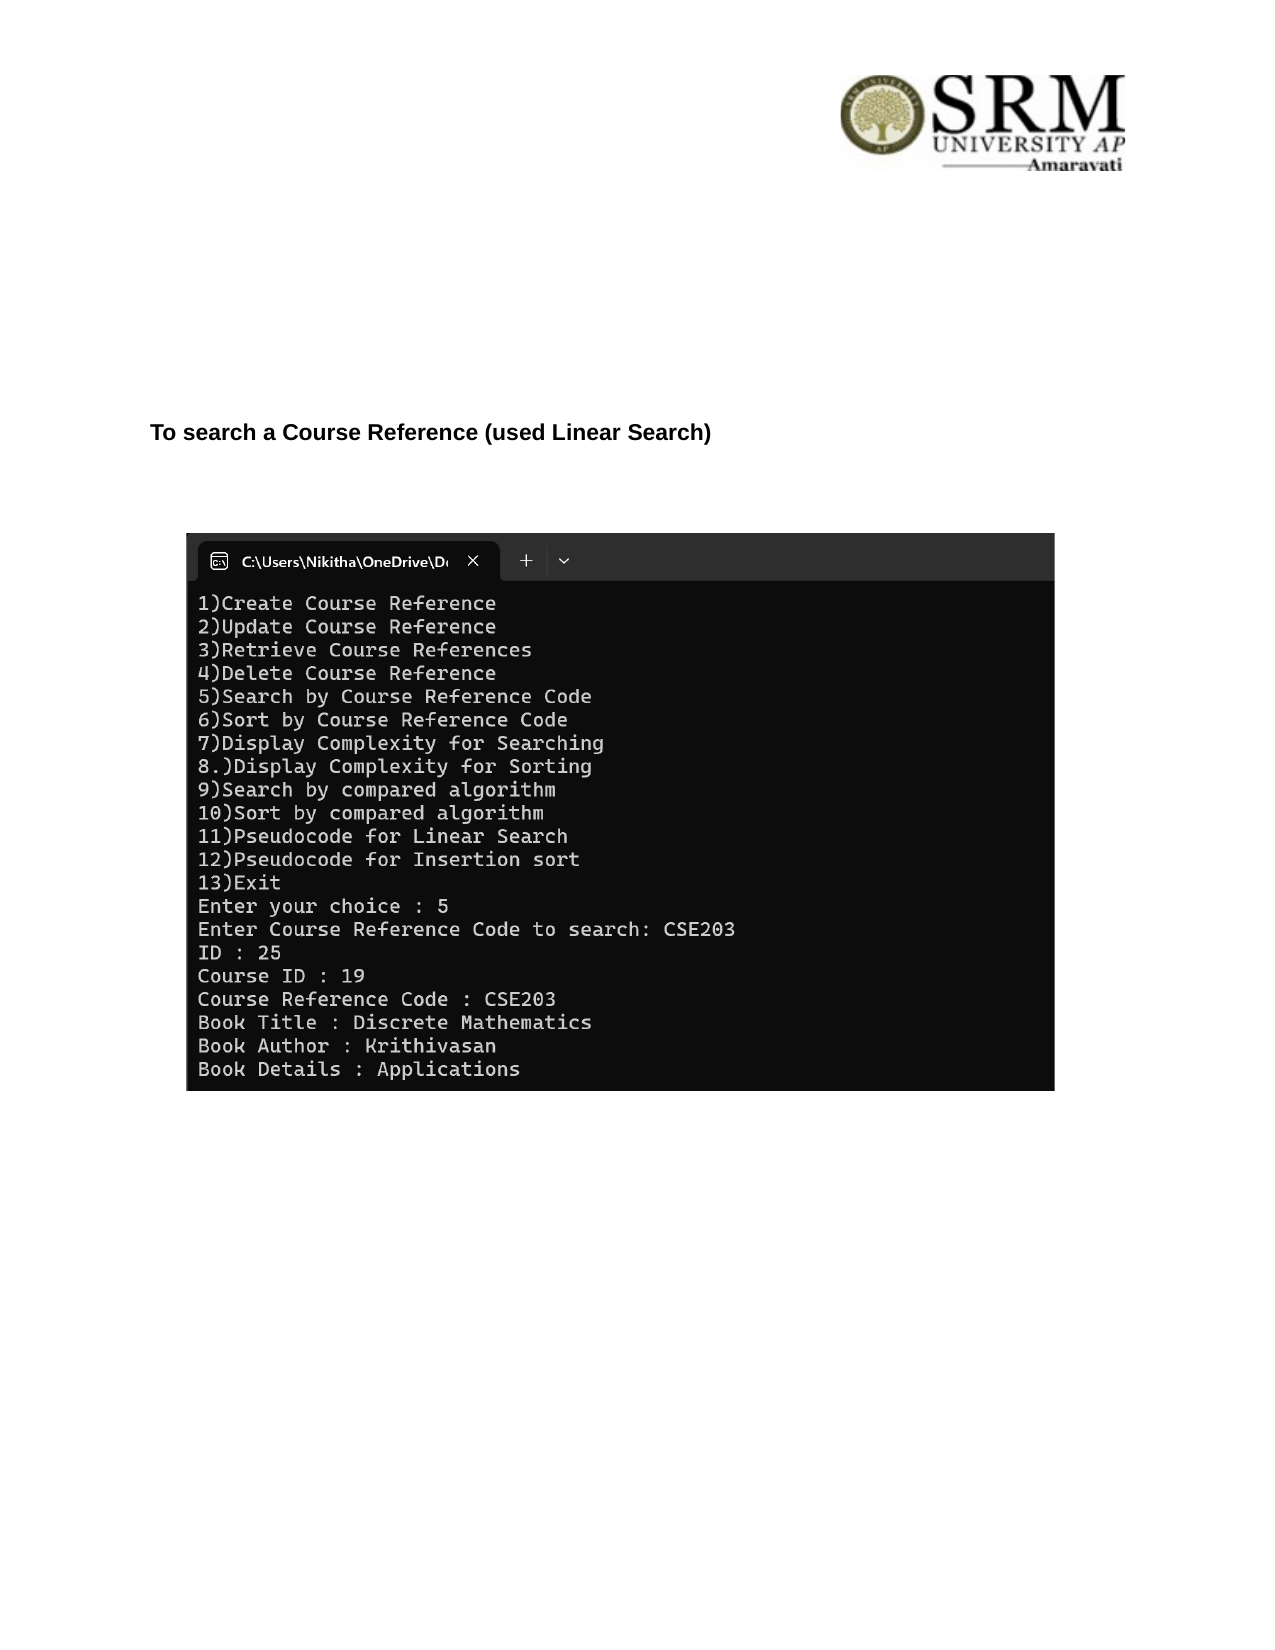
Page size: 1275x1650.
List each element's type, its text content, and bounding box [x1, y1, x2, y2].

text To search a Course Reference (used Linear Search) [150, 419, 1132, 445]
picture [185, 533, 1054, 1091]
picture [840, 75, 1125, 171]
